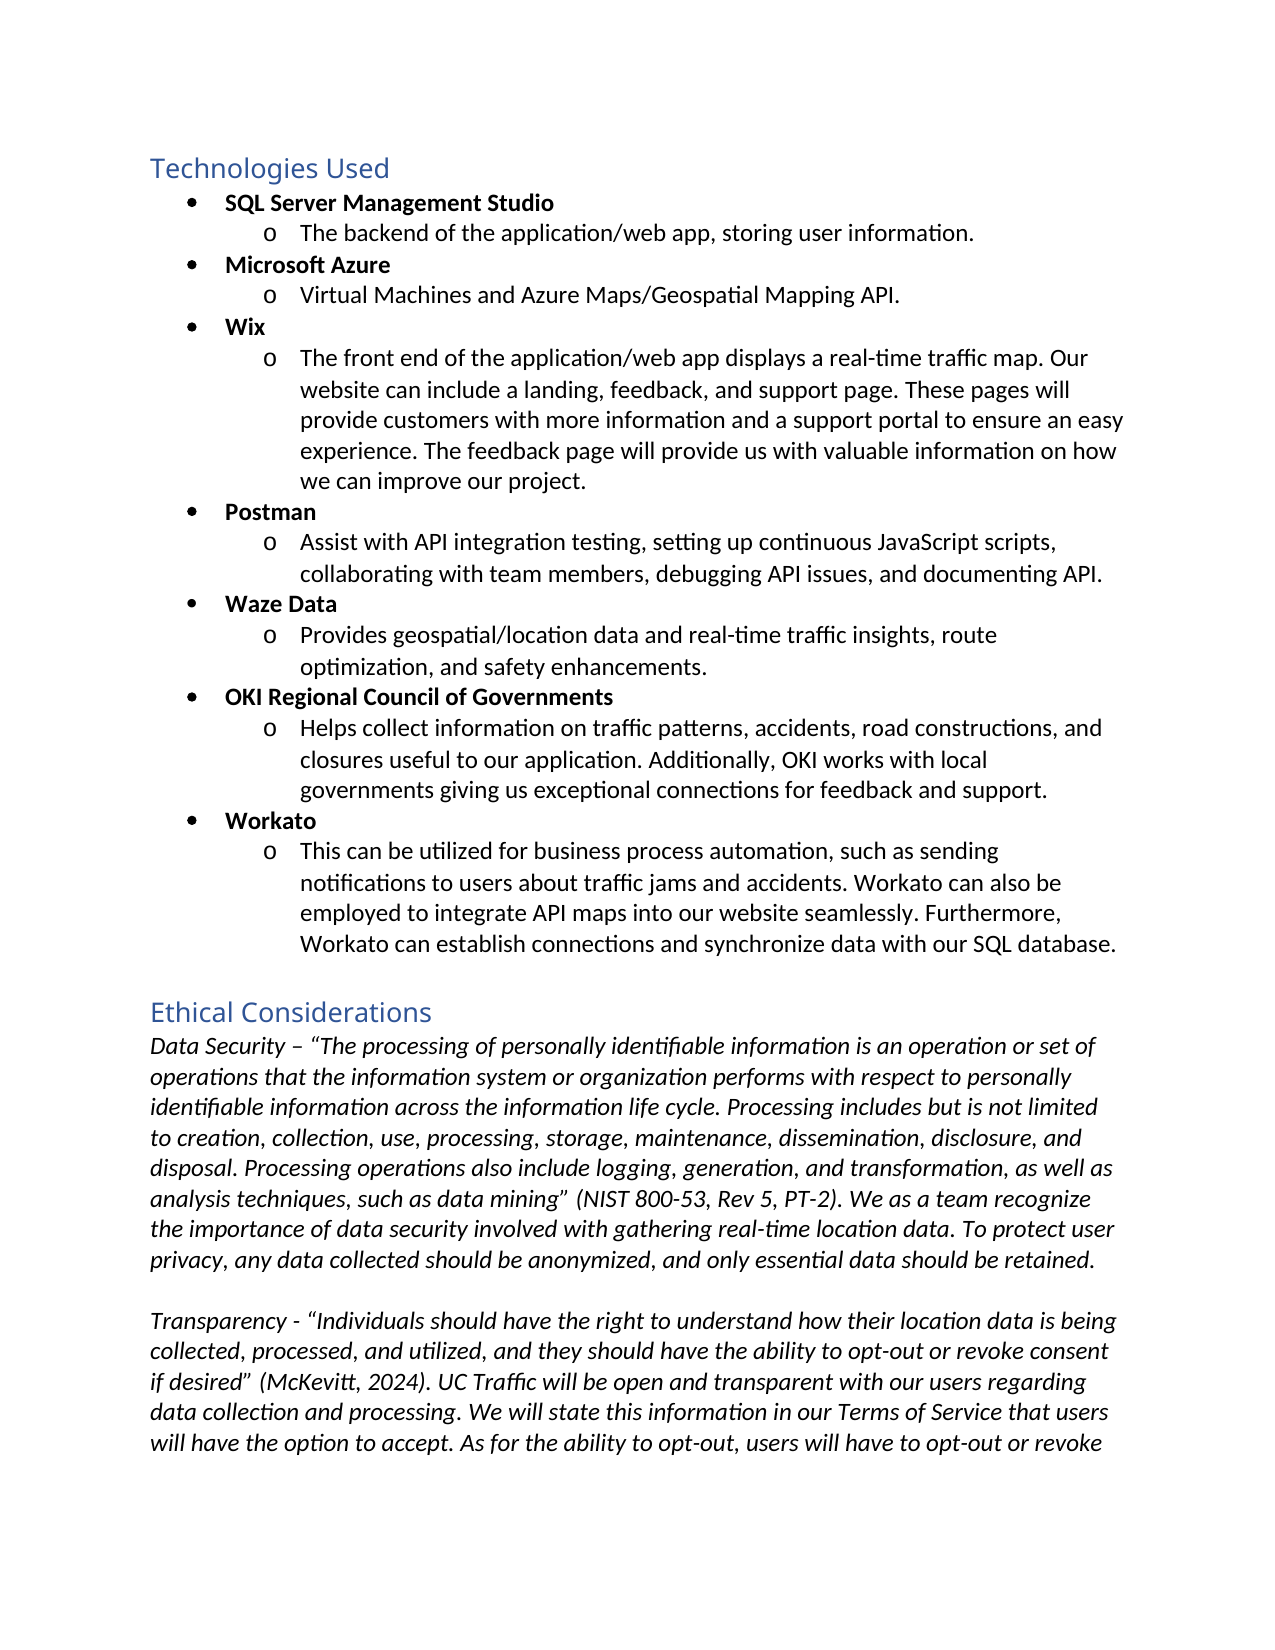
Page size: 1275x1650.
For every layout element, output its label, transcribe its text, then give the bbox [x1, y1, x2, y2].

list Assist with API integration testing, setting up continuous JavaScript scripts, collaborating with team members, debugging API issues, and documenting API. [262, 526, 1125, 589]
subtitle Ethical Considerations [150, 993, 1125, 1030]
list Wix [187, 311, 1125, 342]
list OKI Regional Council of Governments [187, 681, 1125, 712]
list The front end of the application/web app displays a real-time traffic map. Our website can include a landing, feedback, and support page. These pages will provide customers with more information and a support portal to ensure an easy experience. The feedback page will provide us with valuable information on how we can improve our project. [262, 342, 1125, 496]
list Helps collect information on traffic patterns, accidents, road constructions, and closures useful to our application. Additionally, OKI works with local governments giving us exceptional connections for feedback and support. [262, 712, 1125, 805]
list Postman [187, 496, 1125, 526]
list The backend of the application/web app, storing user information. [262, 217, 1125, 249]
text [150, 1305, 1125, 1457]
list Provides geospatial/location data and real-time traffic insights, route optimization, and safety enhancements. [262, 619, 1125, 681]
list Workato [187, 805, 1125, 835]
list Virtual Machines and Azure Maps/Geospatial Mapping API. [262, 280, 1125, 311]
list This can be utilized for business process automation, such as sending notifications to users about traffic jams and accidents. Workato can also be employed to integrate API maps into our website seamlessly. Furthermore, Workato can establish connections and synchronize data with our SQL database. [262, 835, 1125, 959]
list Waze Data [187, 589, 1125, 619]
text Data Security – “The processing of personally identifiable information is an operation or set of operations that the information system or organization performs with respect to personally identifiable information across the information life cycle. Processing includes but is not limited to creation, collection, use, processing, storage, maintenance, dissemination, disclosure, and disposal. Processing operations also include logging, generation, and transformation, as well as analysis techniques, such as data mining” (NIST 800-53, Rev 5, PT-2). We as a team recognize the importance of data security involved with gathering real-time location data. To protect user privacy, any data collected should be anonymized, and only essential data should be retained. [150, 1030, 1125, 1274]
subtitle Technologies Used [150, 150, 1125, 187]
list SQL Server Management Studio [187, 187, 1125, 217]
list Microsoft Azure [187, 249, 1125, 280]
